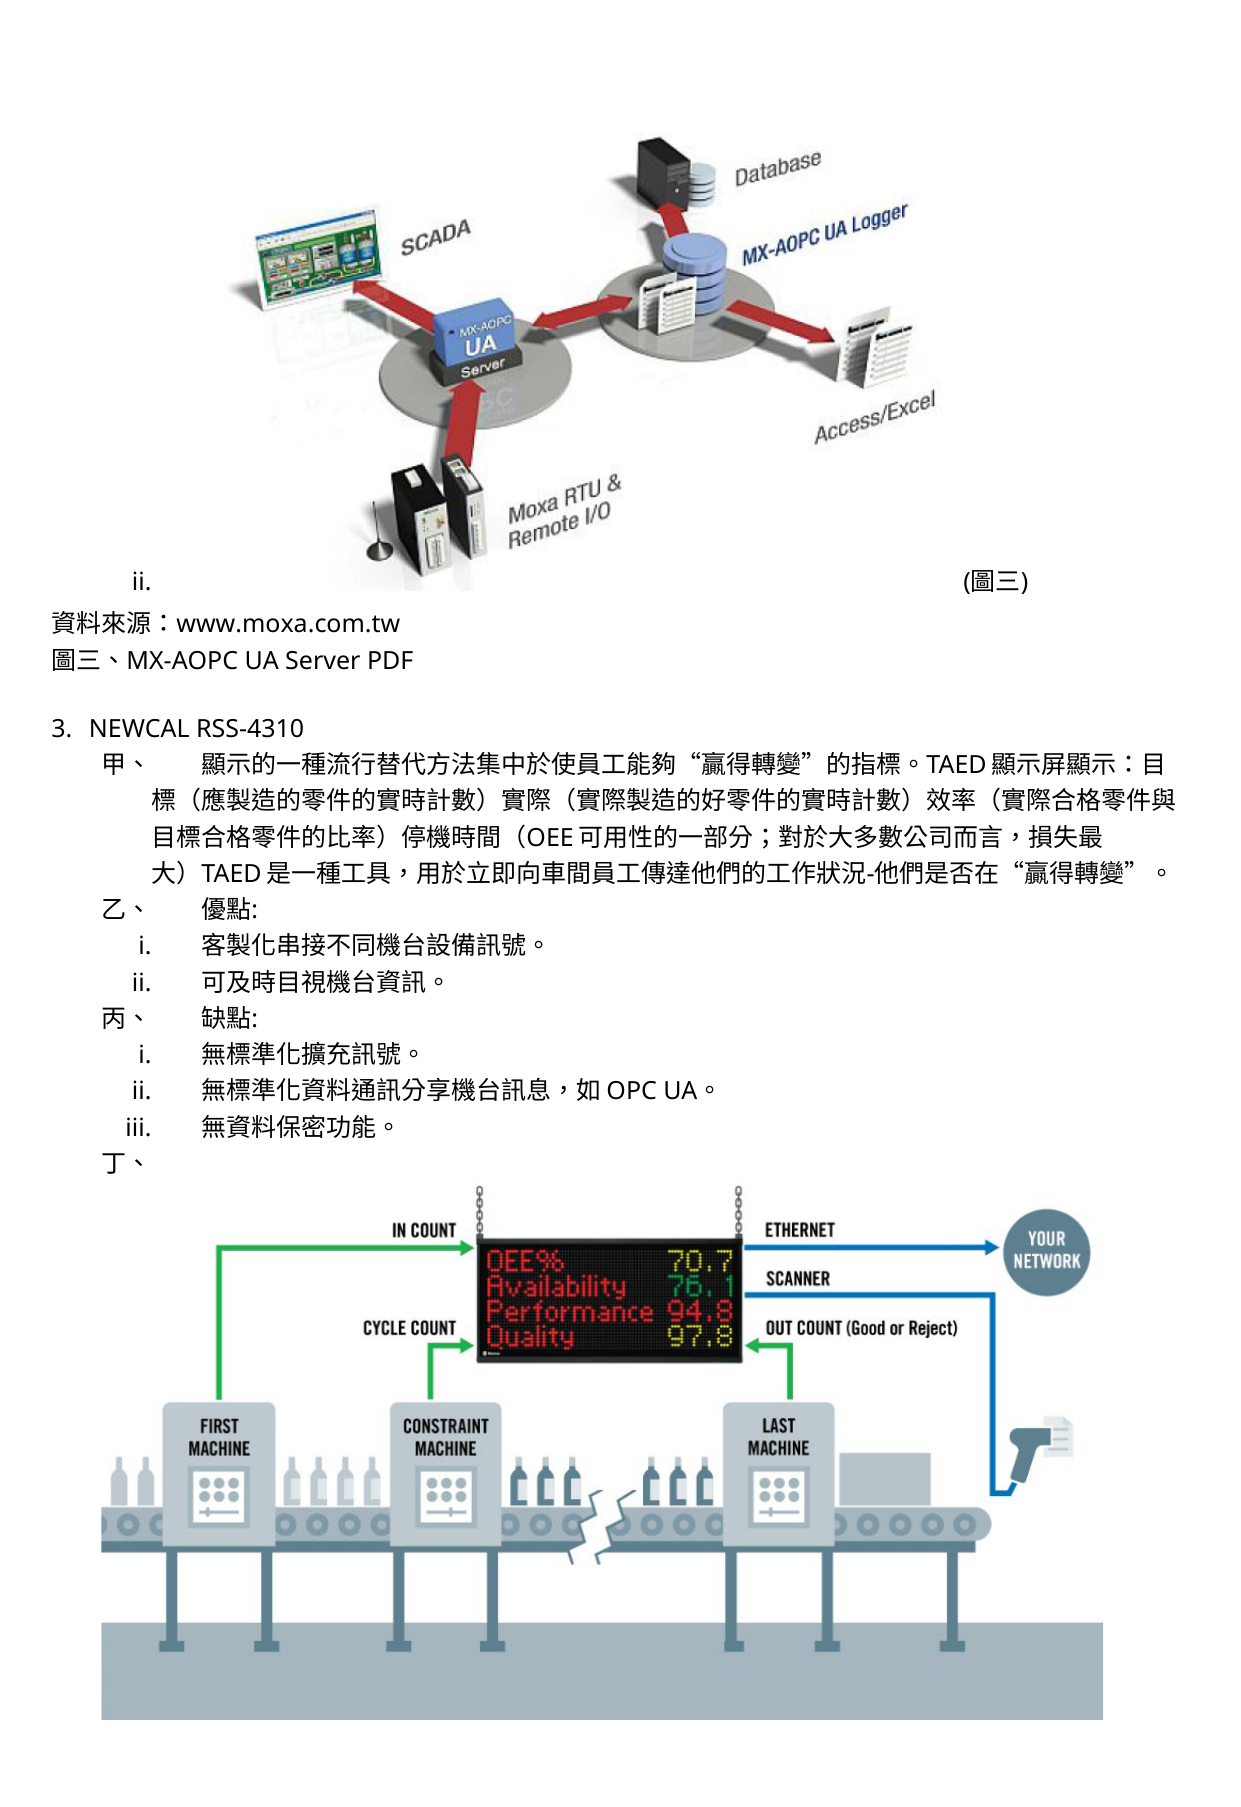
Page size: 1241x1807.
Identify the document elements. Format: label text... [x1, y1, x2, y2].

table_header 資料來源：www.moxa.com.tw [40, 604, 528, 640]
list 顯示的一種流行替代方法集中於使員工能夠“贏得轉變”的指標。TAED顯示屏顯示：目標（應製造的零件的實時計數）實際（實際製造的好零件的實時計數）效率（實際合格零件與目標合格零件的比率）停機時間（OEE可用性的一部分；對於大多數公司而言，損失最大）TAED是一種工具，用於立即向車間員工傳達他們的工作狀況-他們是否在“贏得轉變”。 [101, 744, 1177, 889]
list 客製化串接不同機台設備訊號。 [151, 926, 1177, 962]
list NEWCAL RSS-4310 [51, 710, 1177, 744]
list 可及時目視機台資訊。 [151, 962, 1177, 998]
list (圖三) [151, 116, 1177, 597]
list 無標準化資料通訊分享機台訊息，如OPC UA。 [151, 1071, 1177, 1107]
list 無資料保密功能。 [151, 1107, 1177, 1143]
list 無標準化擴充訊號。 [151, 1034, 1177, 1071]
list 優點: [101, 889, 1177, 926]
table_cell 圖三、MX-AOPC UA Server PDF [40, 640, 528, 676]
picture [101, 1179, 1104, 1720]
list 缺點: [101, 998, 1177, 1034]
